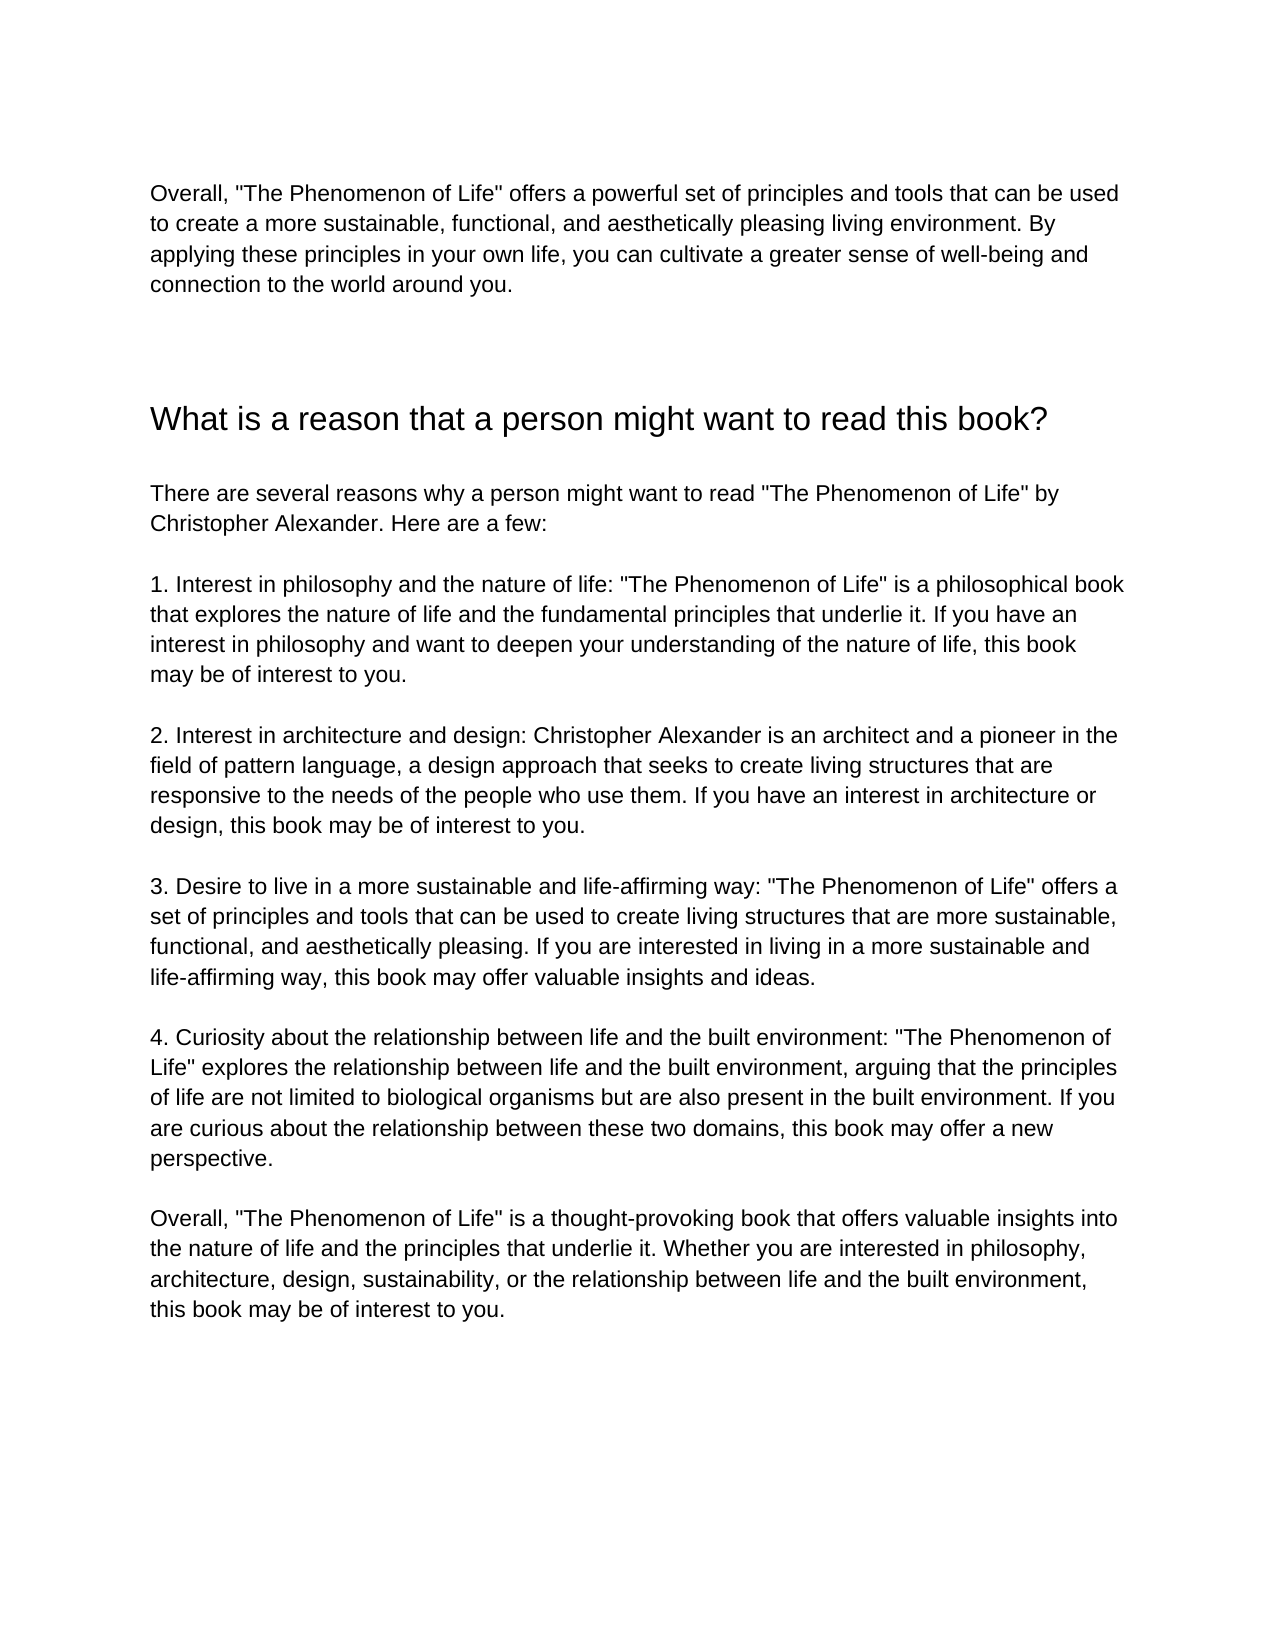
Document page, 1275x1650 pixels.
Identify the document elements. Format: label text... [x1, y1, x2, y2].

text Overall, "The Phenomenon of Life" offers a powerful set of principles and tools that can be used to create a more sustainable, functional, and aesthetically pleasing living environment. By applying these principles in your own life, you can cultivate a greater sense of well-being and connection to the world around you. [150, 180, 1125, 297]
subtitle What is a reason that a person might want to read this book? [150, 399, 1125, 437]
text There are several reasons why a person might want to read "The Phenomenon of Life" by Christopher Alexander. Here are a few: [150, 480, 1125, 537]
text 3. Desire to live in a more sustainable and life-affirming way: "The Phenomenon of Life" offers a set of principles and tools that can be used to create living structures that are more sustainable, functional, and aesthetically pleasing. If you are interested in living in a more sustainable and life-affirming way, this book may offer valuable insights and ideas. [150, 873, 1125, 990]
text Overall, "The Phenomenon of Life" is a thought-provoking book that offers valuable insights into the nature of life and the principles that underlie it. Whether you are interested in philosophy, architecture, design, sustainability, or the relationship between life and the built environment, this book may be of interest to you. [150, 1205, 1125, 1322]
text 1. Interest in philosophy and the nature of life: "The Phenomenon of Life" is a philosophical book that explores the nature of life and the fundamental principles that underlie it. If you have an interest in philosophy and want to deepen your understanding of the nature of life, this book may be of interest to you. [150, 571, 1125, 688]
text 4. Curiosity about the relationship between life and the built environment: "The Phenomenon of Life" explores the relationship between life and the built environment, arguing that the principles of life are not limited to biological organisms but are also present in the built environment. If you are curious about the relationship between these two domains, this book may offer a new perspective. [150, 1024, 1125, 1171]
text 2. Interest in architecture and design: Christopher Alexander is an architect and a pioneer in the field of pattern language, a design approach that seeks to create living structures that are responsive to the needs of the people who use them. If you have an interest in architecture or design, this book may be of interest to you. [150, 722, 1125, 839]
